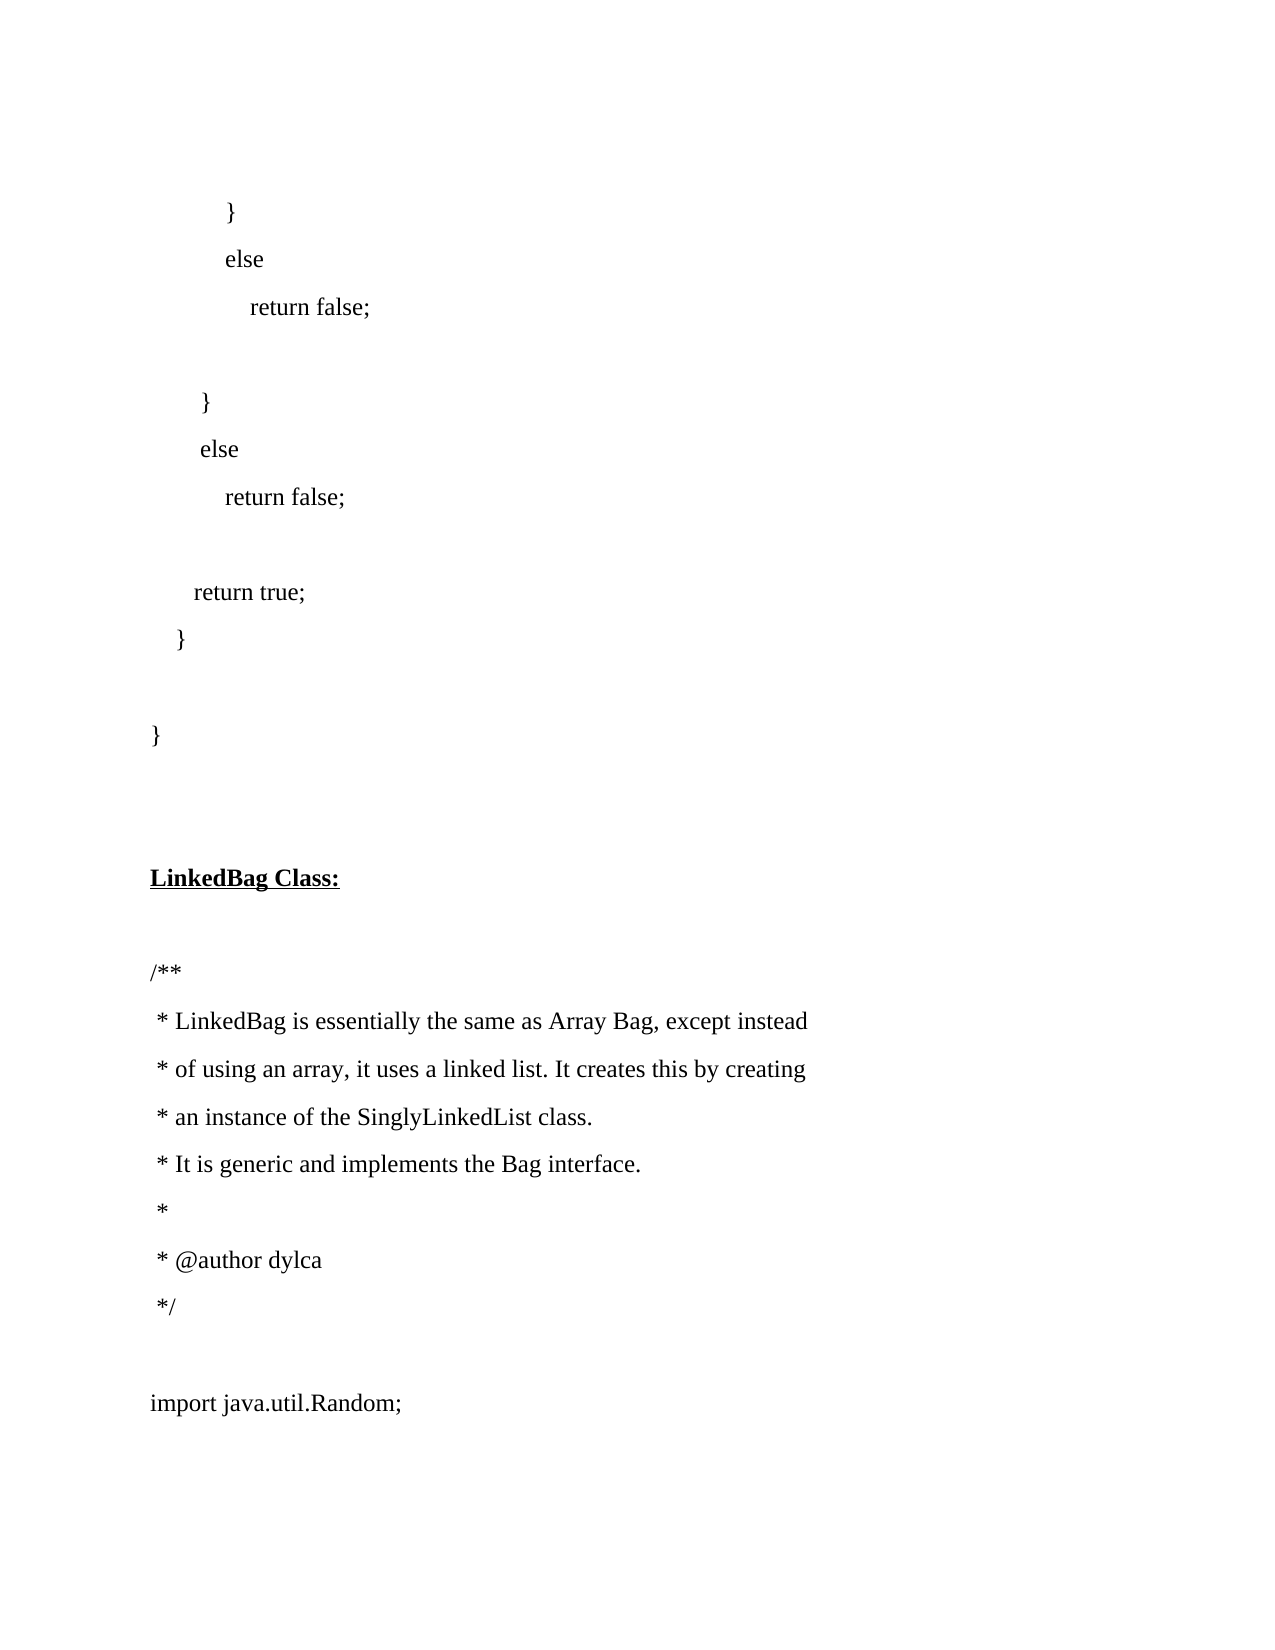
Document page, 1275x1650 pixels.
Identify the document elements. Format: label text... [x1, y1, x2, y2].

text * LinkedBag is essentially the same as Array Bag, except instead [150, 1006, 1125, 1035]
text else [150, 244, 1125, 273]
text } [150, 197, 1125, 226]
text LinkedBag Class: [150, 863, 1125, 892]
text return false; [150, 292, 1125, 321]
text return true; [150, 577, 1125, 606]
text } [150, 624, 1125, 653]
text * @author dylca [150, 1245, 1125, 1273]
text else [150, 434, 1125, 463]
text * It is generic and implements the Bag interface. [150, 1149, 1125, 1178]
text } [150, 387, 1125, 416]
text /** [150, 958, 1125, 987]
text * [150, 1197, 1125, 1226]
text * an instance of the SinglyLinkedList class. [150, 1102, 1125, 1130]
text import java.util.Random; [150, 1388, 1125, 1417]
text } [150, 720, 1125, 749]
text * of using an array, it uses a linked list. It creates this by creating [150, 1054, 1125, 1083]
text */ [150, 1292, 1125, 1321]
text return false; [150, 482, 1125, 511]
